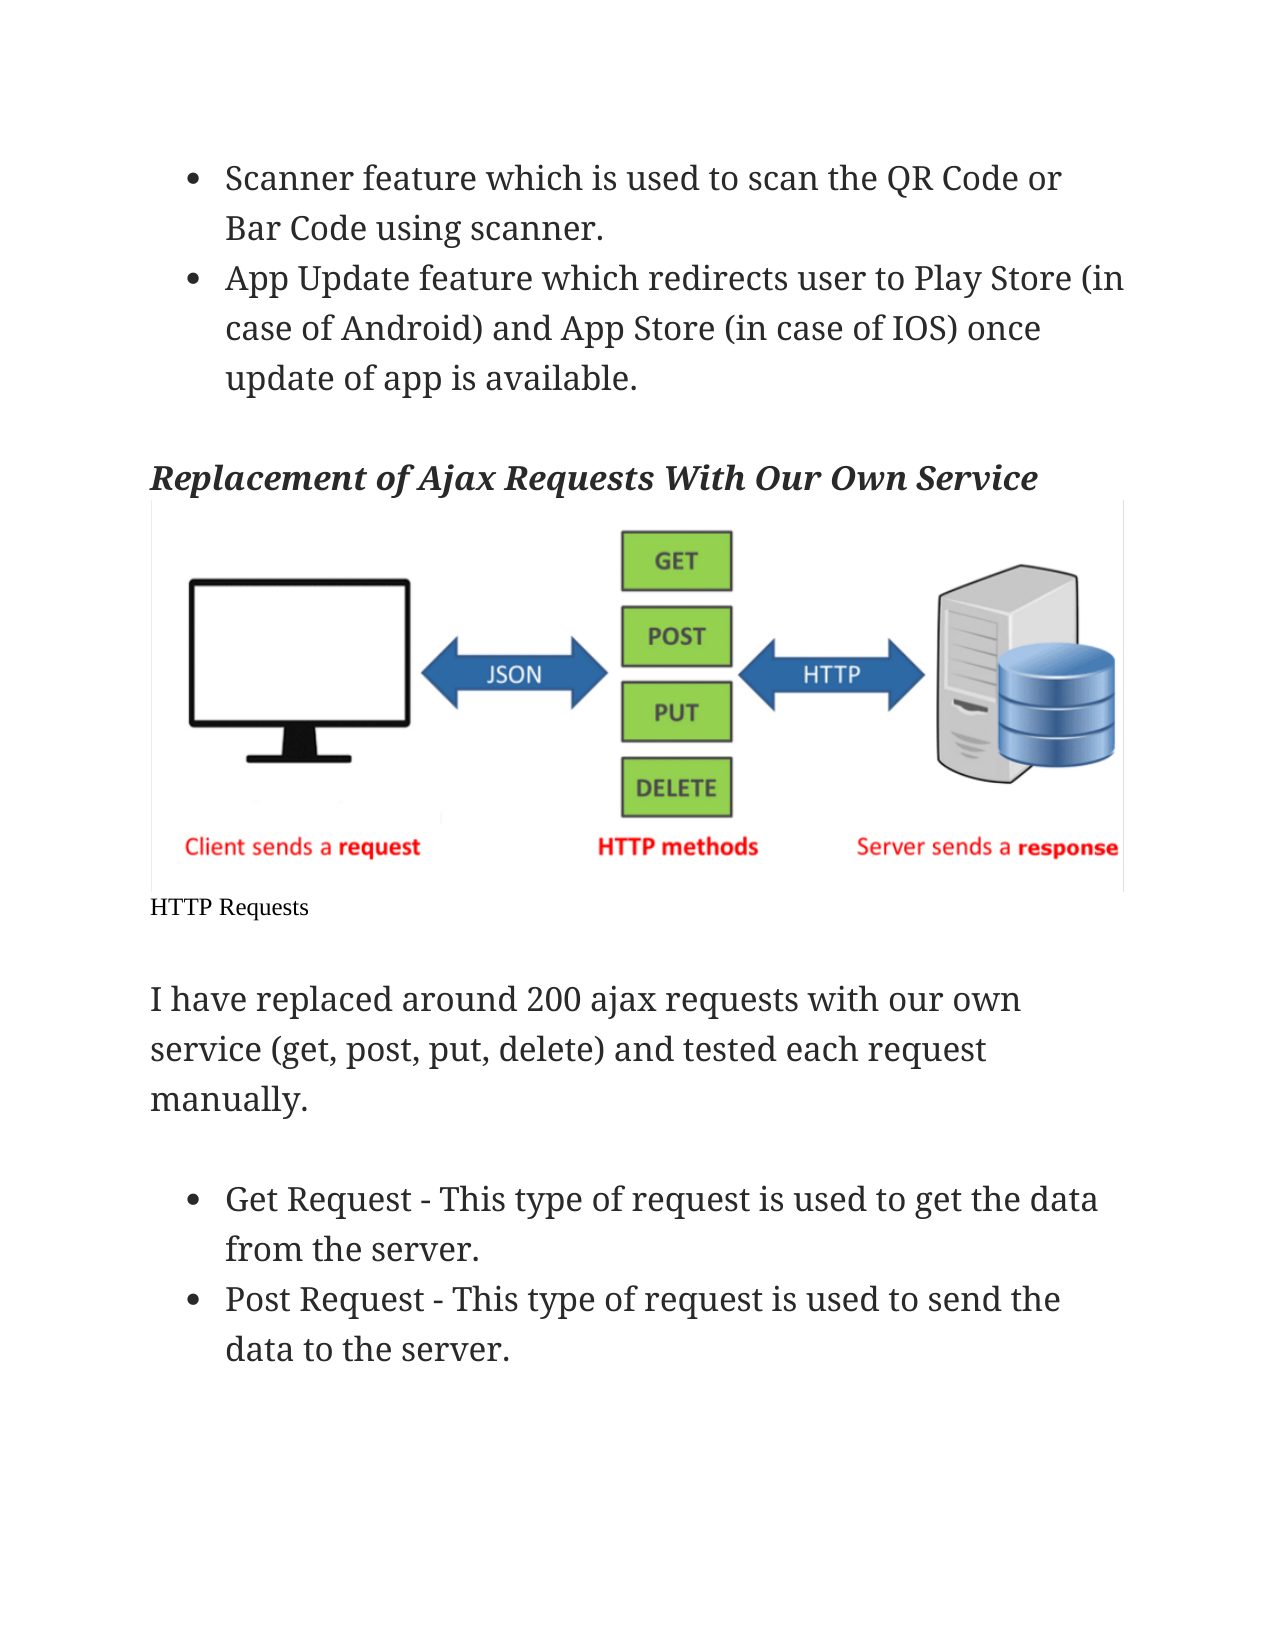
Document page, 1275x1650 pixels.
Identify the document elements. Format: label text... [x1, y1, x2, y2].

picture [150, 500, 1125, 893]
list App Update feature which redirects user to Play Store (in case of Android) and App Store (in case of IOS) once update of app is available. [187, 250, 1125, 400]
text Replacement of Ajax Requests With Our Own Service [150, 450, 1125, 500]
list Post Request - This type of request is used to send the data to the server. [187, 1271, 1125, 1371]
list Get Request - This type of request is used to get the data from the server. [187, 1171, 1125, 1271]
text HTTP Requests [150, 893, 1125, 921]
text I have replaced around 200 ajax requests with our own service (get, post, put, delete) and tested each request manually. [150, 971, 1125, 1121]
list Scanner feature which is used to scan the QR Code or Bar Code using scanner. [187, 150, 1125, 250]
